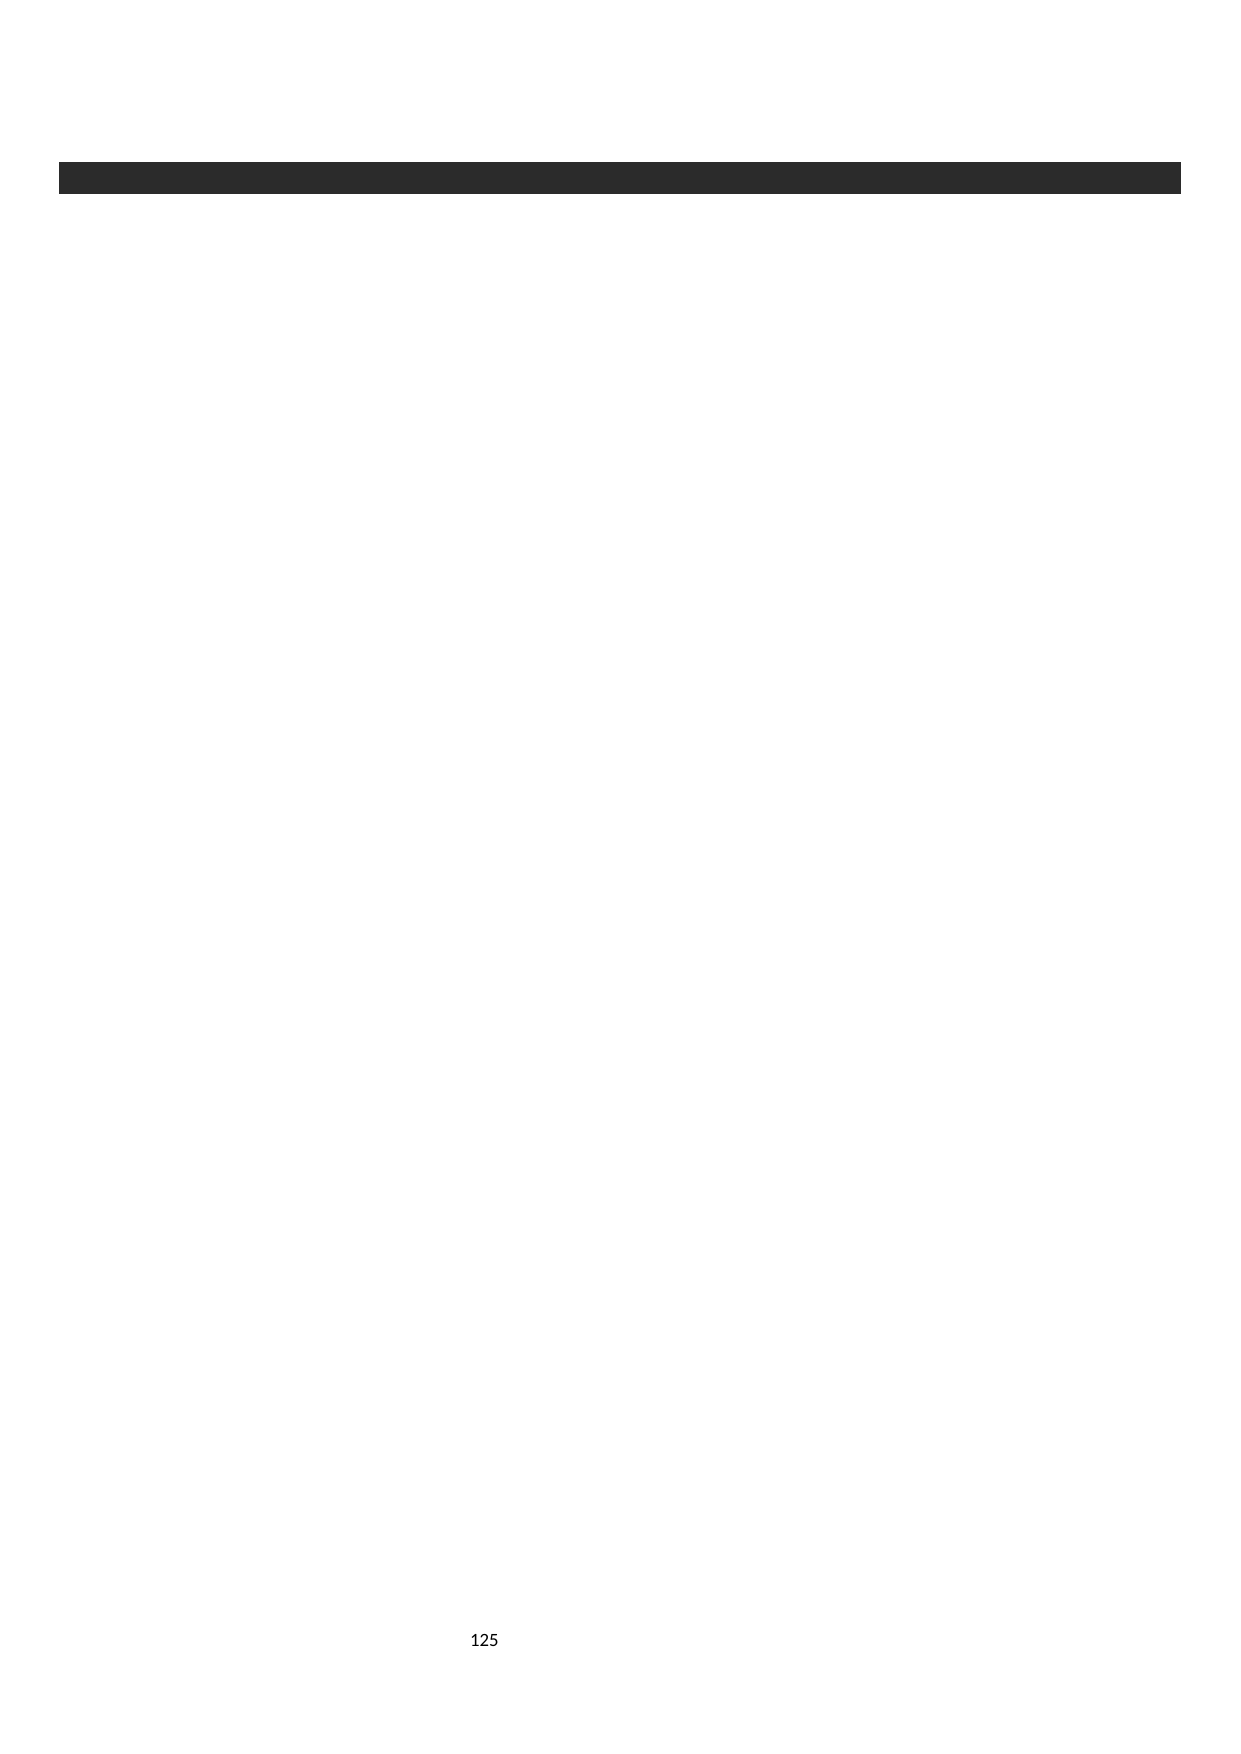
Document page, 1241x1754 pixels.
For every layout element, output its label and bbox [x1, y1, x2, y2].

text [59, 162, 1181, 194]
